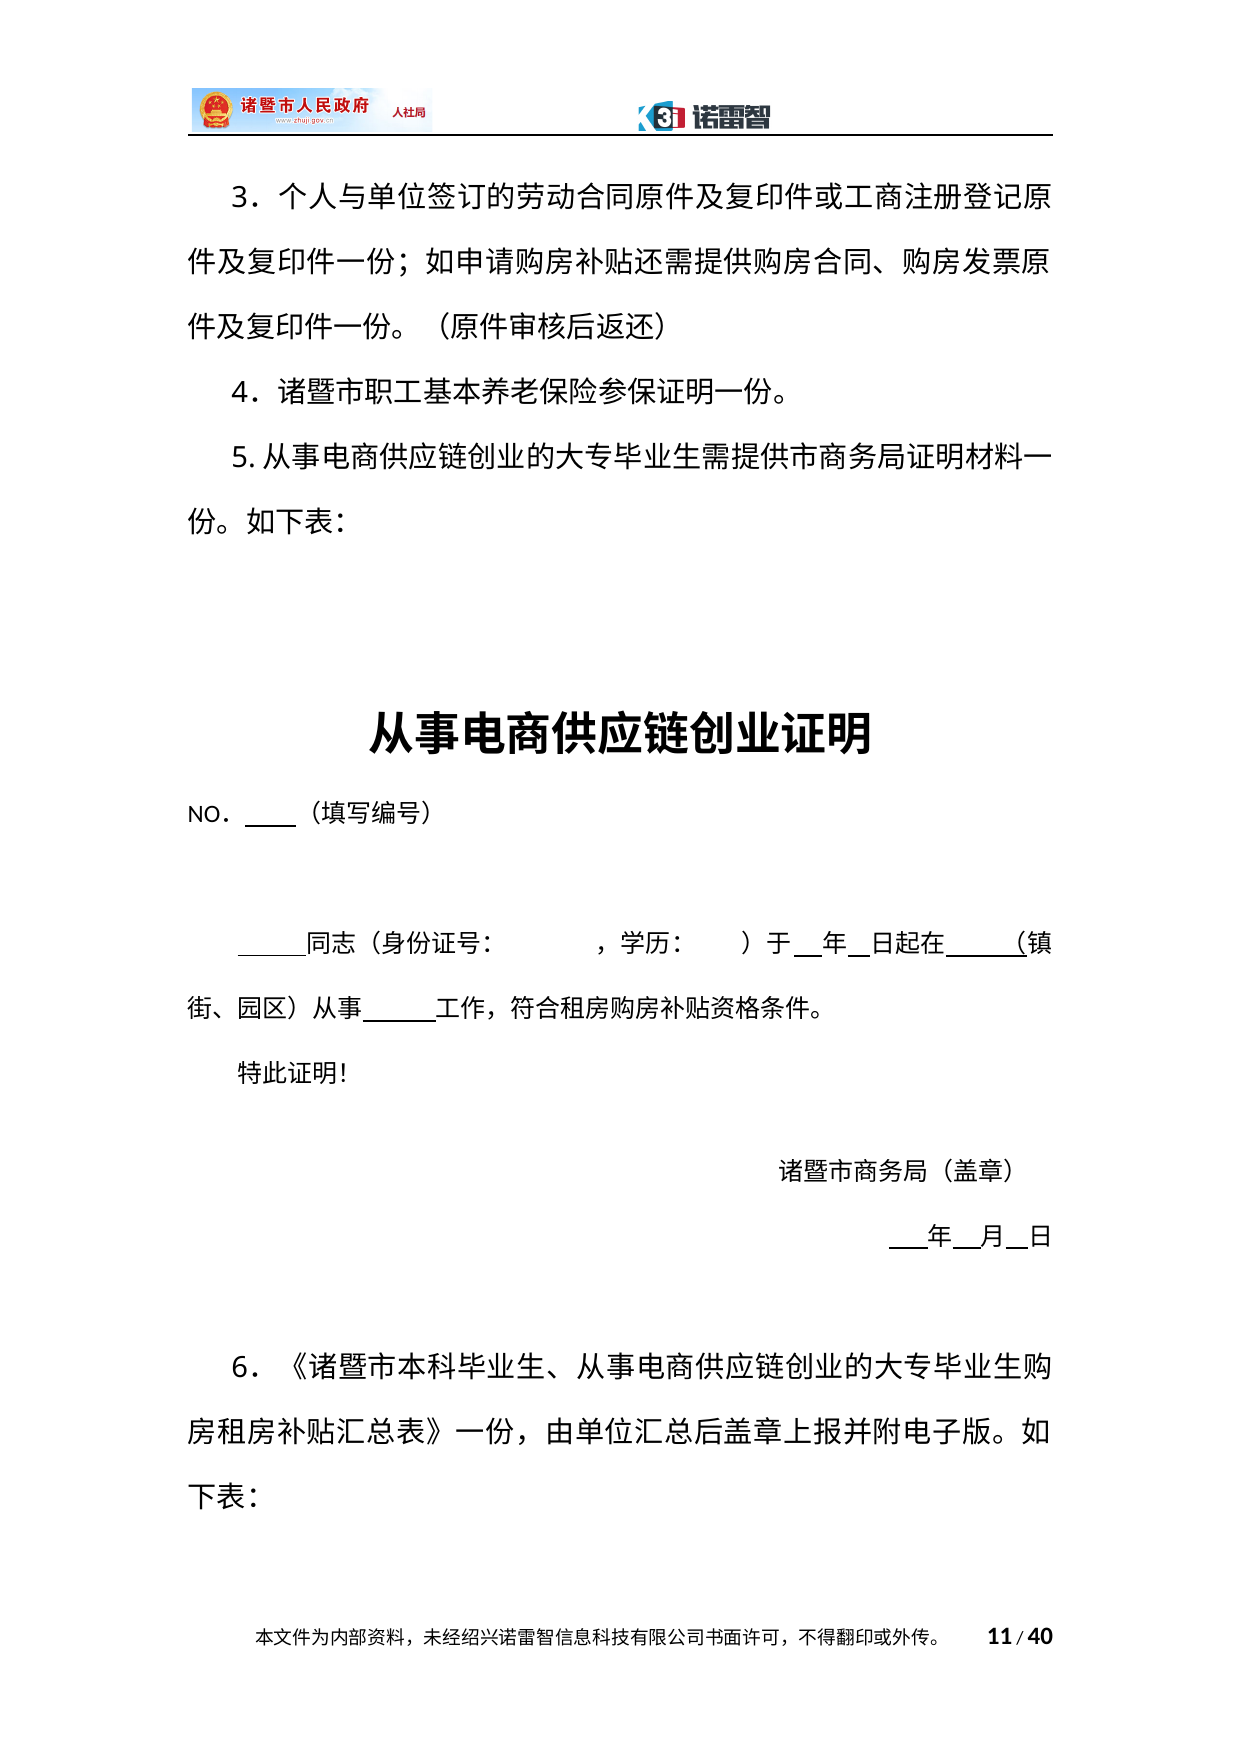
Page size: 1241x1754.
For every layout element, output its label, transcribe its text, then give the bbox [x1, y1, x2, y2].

text 从事电商供应链创业证明 [187, 682, 1053, 779]
picture [635, 101, 772, 132]
text 诸暨市商务局（盖章） [187, 1137, 1028, 1202]
text 同志（身份证号： ，学历： ）于 年 日起在 （镇街、园区）从事 工作，符合租房购房补贴资格条件。 [187, 909, 1053, 1039]
text 6．《诸暨市本科毕业生、从事电商供应链创业的大专毕业生购房租房补贴汇总表》一份，由单位汇总后盖章上报并附电子版。如下表： [187, 1332, 1053, 1527]
picture [191, 88, 433, 132]
text 3．个人与单位签订的劳动合同原件及复印件或工商注册登记原件及复印件一份；如申请购房补贴还需提供购房合同、购房发票原件及复印件一份。（原件审核后返还） [187, 162, 1053, 357]
text 4．诸暨市职工基本养老保险参保证明一份。 [187, 357, 1053, 422]
text 5. 从事电商供应链创业的大专毕业生需提供市商务局证明材料一份。如下表： [187, 422, 1053, 552]
text 特此证明！ [187, 1039, 1053, 1104]
text 年 月 日 [187, 1202, 1053, 1267]
text NO． （填写编号） [187, 779, 1053, 844]
